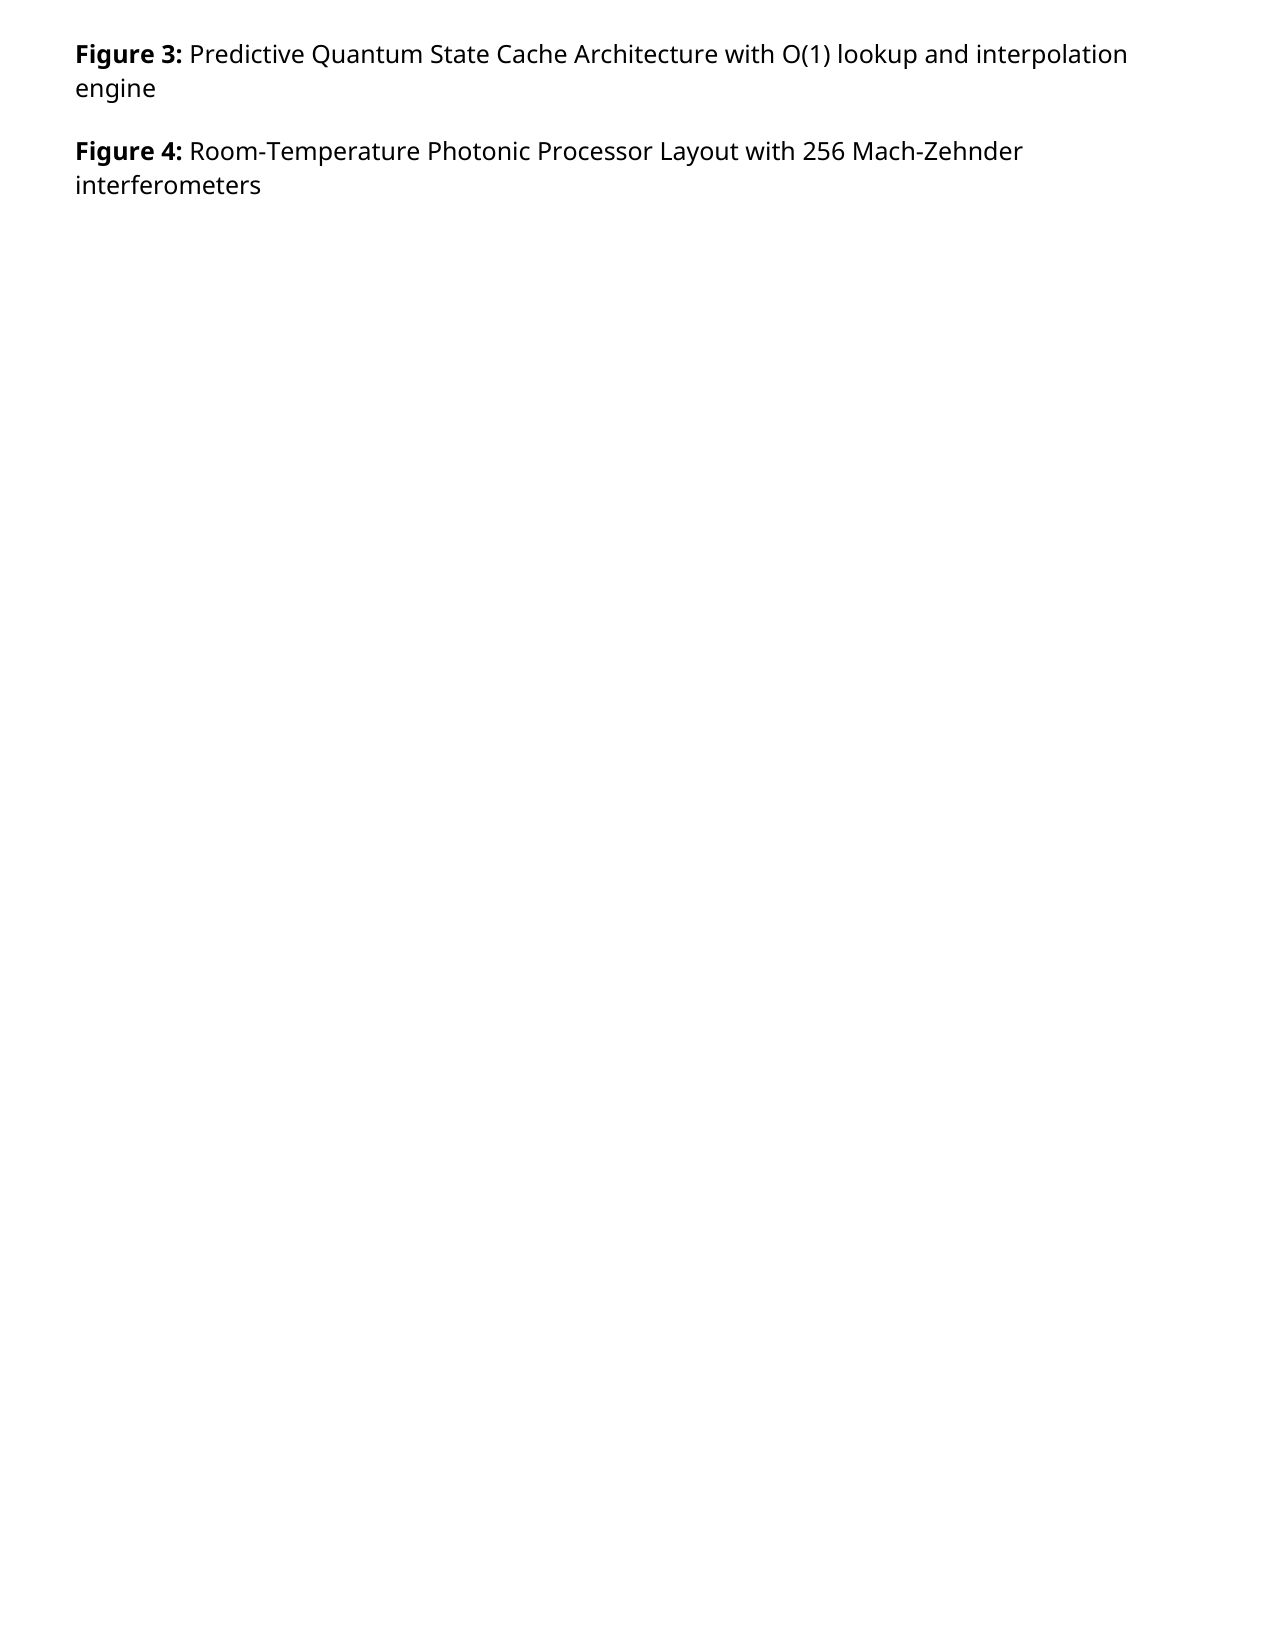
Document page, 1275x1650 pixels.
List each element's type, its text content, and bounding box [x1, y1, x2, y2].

text Figure 4: Room-Temperature Photonic Processor Layout with 256 Mach-Zehnder interferometers [75, 134, 1189, 202]
text Figure 3: Predictive Quantum State Cache Architecture with O(1) lookup and interpolation engine [75, 36, 1189, 104]
